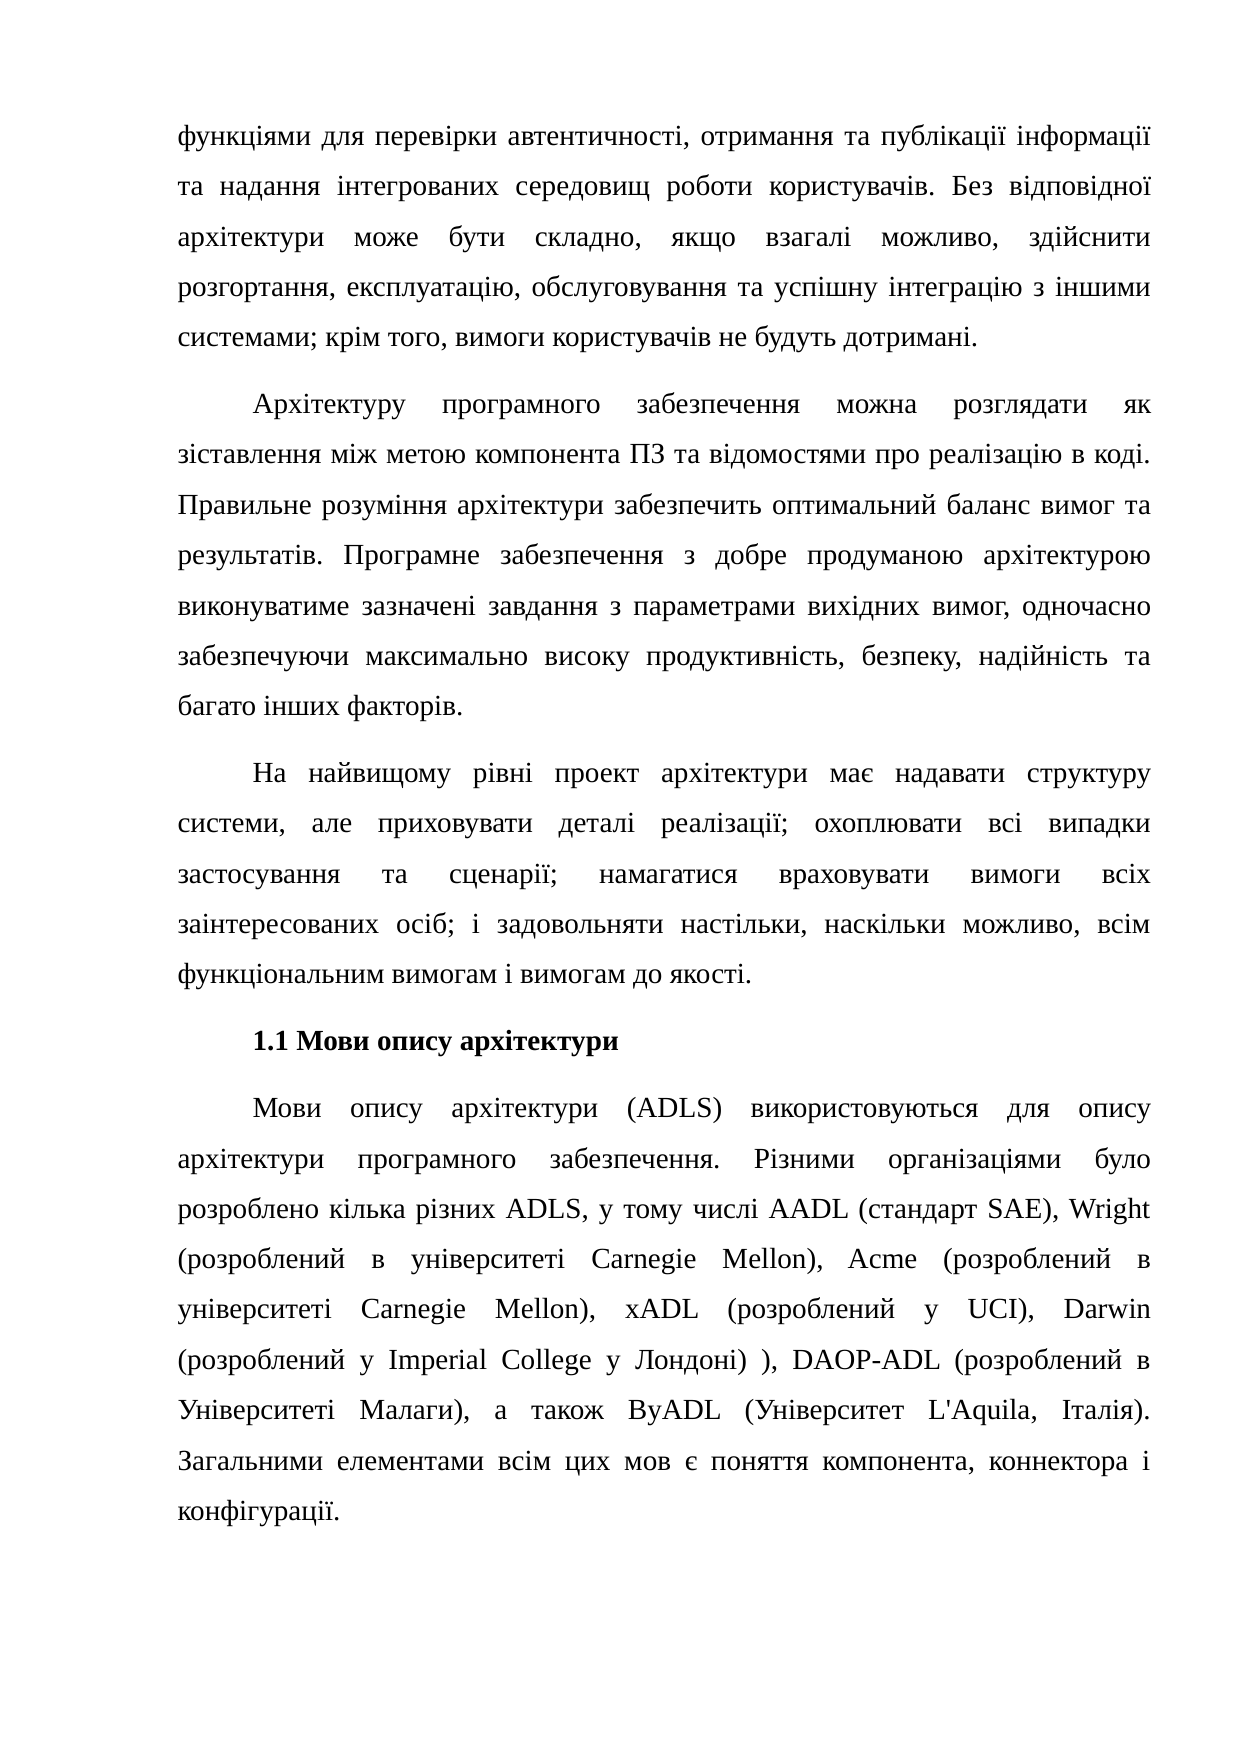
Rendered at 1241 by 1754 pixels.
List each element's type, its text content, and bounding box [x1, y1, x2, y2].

text Мови опису архітектури (ADLS) використовуються для опису архітектури програмного забезпечення. Різними організаціями було розроблено кілька різних ADLS, у тому числі AADL (стандарт SAE), Wright (розроблений в університеті Carnegie Mellon), Acme (розроблений в університеті Carnegie Mellon), xADL (розроблений у UCI), Darwin (розроблений у Imperial College у Лондоні) ), DAOP-ADL (розроблений в Університеті Малаги), а також ByADL (Університет L'Aquila, Італія). Загальними елементами всім цих мов є поняття компонента, коннектора і конфігурації. [177, 1090, 1152, 1526]
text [177, 118, 1152, 353]
text На найвищому рівні проект архітектури має надавати структуру системи, але приховувати деталі реалізації; охоплювати всі випадки застосування та сценарії; намагатися враховувати вимоги всіх заінтересованих осіб; і задовольняти настільки, наскільки можливо, всім функціональним вимогам і вимогам до якості. [177, 755, 1152, 990]
text Архітектуру програмного забезпечення можна розглядати як зіставлення між метою компонента ПЗ та відомостями про реалізацію в коді. Правильне розуміння архітектури забезпечить оптимальний баланс вимог та результатів. Програмне забезпечення з добре продуманою архітектурою виконуватиме зазначені завдання з параметрами вихідних вимог, одночасно забезпечуючи максимально високу продуктивність, безпеку, надійність та багато інших факторів. [177, 386, 1152, 722]
text 1.1 Мови опису архітектури [177, 1023, 1152, 1057]
